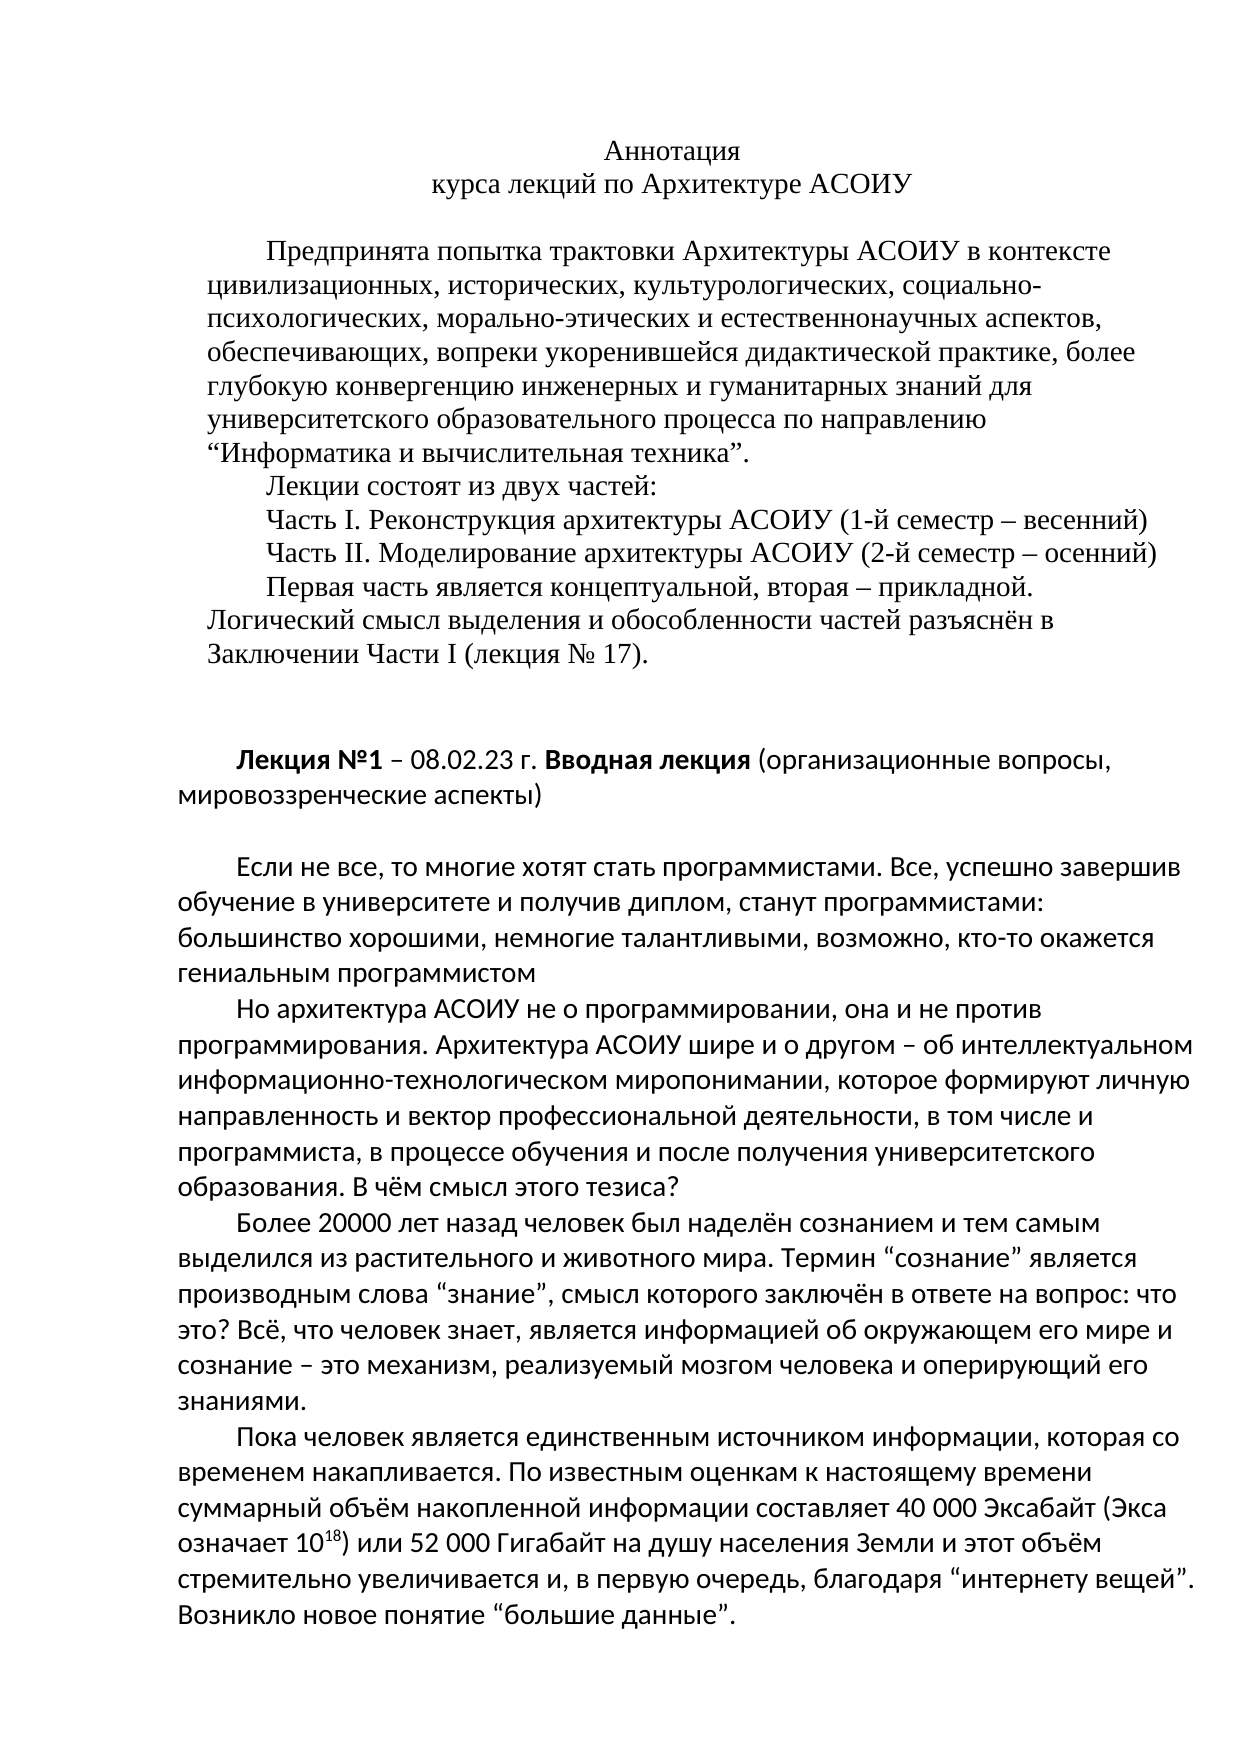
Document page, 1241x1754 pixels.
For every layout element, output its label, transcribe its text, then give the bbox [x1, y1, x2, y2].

text Часть I. Реконструкция архитектуры АСОИУ (1-й семестр – весенний) [207, 502, 1167, 535]
text Часть II. Моделирование архитектуры АСОИУ (2-й семестр – осенний) [207, 535, 1167, 569]
text Но архитектура АСОИУ не о программировании, она и не против программирования. Архитектура АСОИУ шире и о другом – об интеллектуальном информационно-технологическом миропонимании, которое формируют личную направленность и вектор профессиональной деятельности, в том числе и программиста, в процессе обучения и после получения университетского образования. В чём смысл этого тезиса? [177, 990, 1196, 1204]
text Более 20000 лет назад человек был наделён сознанием и тем самым выделился из растительного и животного мира. Термин “сознание” является производным слова “знание”, смысл которого заключён в ответе на вопрос: что это? Всё, что человек знает, является информацией об окружающем его мире и сознание – это механизм, реализуемый мозгом человека и оперирующий его знаниями. [177, 1204, 1196, 1418]
text Если не все, то многие хотят стать программистами. Все, успешно завершив обучение в университете и получив диплом, станут программистами: большинство хорошими, немногие талантливыми, возможно, кто-то окажется гениальным программистом [177, 848, 1196, 990]
text Лекции состоят из двух частей: [207, 468, 1167, 502]
text Предпринята попытка трактовки Архитектуры АСОИУ в контексте цивилизационных, исторических, культурологических, социально-психологических, морально-этических и естественнонаучных аспектов, обеспечивающих, вопреки укоренившейся дидактической практике, более глубокую конвергенцию инженерных и гуманитарных знаний для университетского образовательного процесса по направлению “Информатика и вычислительная техника”. [207, 233, 1167, 468]
text Пока человек является единственным источником информации, которая со временем накапливается. По известным оценкам к настоящему времени суммарный объём накопленной информации составляет 40 000 Эксабайт (Экса означает 1018) или 52 000 Гигабайт на душу населения Земли и этот объём стремительно увеличивается и, в первую очередь, благодаря “интернету вещей”. Возникло новое понятие “большие данные”. [177, 1418, 1196, 1631]
text Первая часть является концептуальной, вторая – прикладной. Логический смысл выделения и обособленности частей разъяснён в Заключении Части I (лекция № 17). [207, 569, 1167, 669]
text Лекция №1 – 08.02.23 г. Вводная лекция (организационные вопросы, мировоззренческие аспекты) [177, 741, 1167, 812]
text Аннотация [177, 133, 1167, 166]
text курса лекций по Архитектуре АСОИУ [177, 166, 1167, 200]
